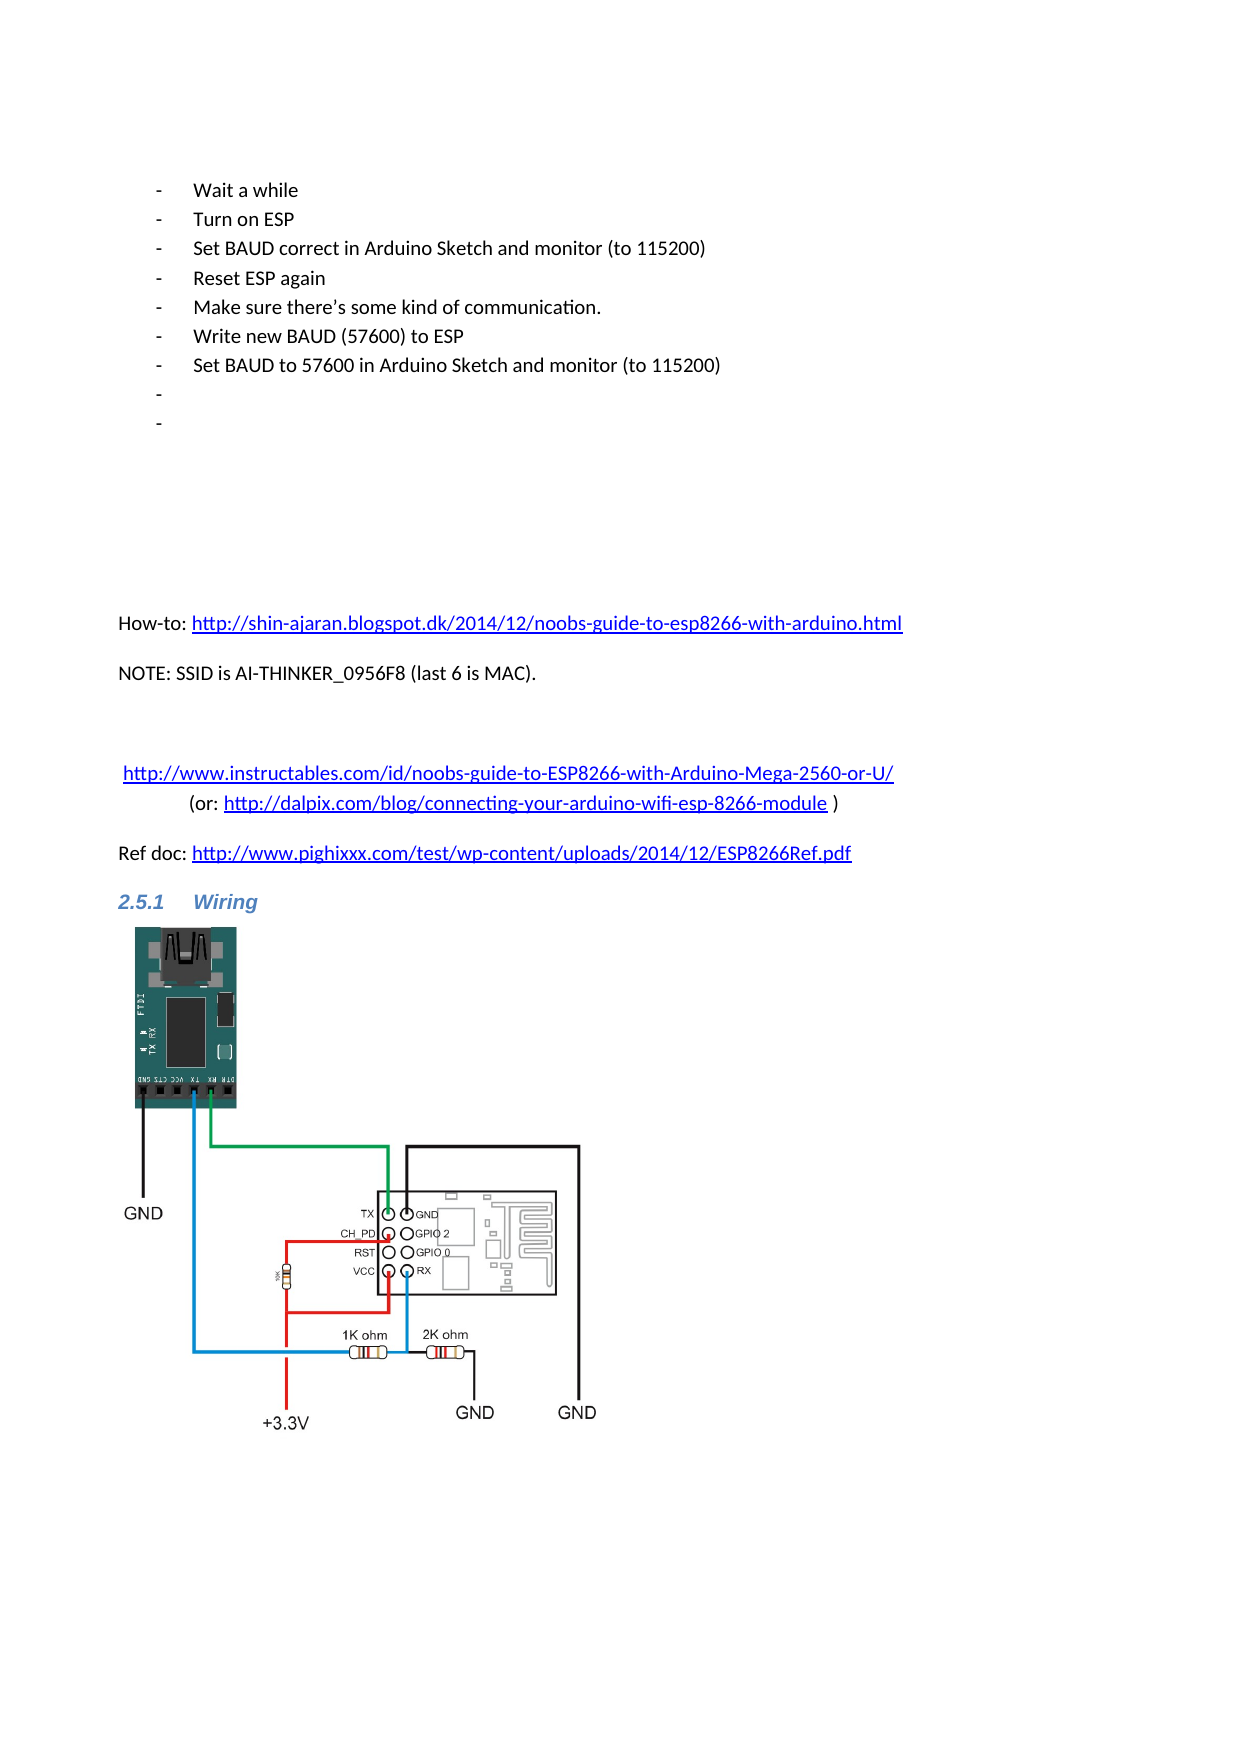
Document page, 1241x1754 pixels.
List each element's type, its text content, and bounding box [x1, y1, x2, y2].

text http://www.instructables.com/id/noobs-guide-to-ESP8266-with-Arduino-Mega-2560-or-U/ (or: http://dalpix.com/blog/connecting-your-arduino-wifi-esp-8266-module ) [118, 761, 1122, 815]
text NOTE: SSID is AI-THINKER_0956F8 (last 6 is MAC). [118, 661, 1122, 686]
text How-to: http://shin-ajaran.blogspot.dk/2014/12/noobs-guide-to-esp8266-with-arduino.html [118, 611, 1122, 636]
list Set BAUD correct in Arduino Sketch and monitor (to 115200) [156, 236, 1122, 261]
list Write new BAUD (57600) to ESP [156, 323, 1122, 348]
list Make sure there’s some kind of communication. [156, 294, 1122, 319]
list Turn on ESP [156, 206, 1122, 232]
list Set BAUD to 57600 in Arduino Sketch and monitor (to 115200) [156, 352, 1122, 378]
picture [118, 917, 607, 1439]
list Wait a while [156, 177, 1122, 203]
subtitle Wiring [118, 890, 1122, 914]
text Ref doc: http://www.pighixxx.com/test/wp-content/uploads/2014/12/ESP8266Ref.pdf [118, 840, 1122, 865]
list Reset ESP again [156, 265, 1122, 290]
